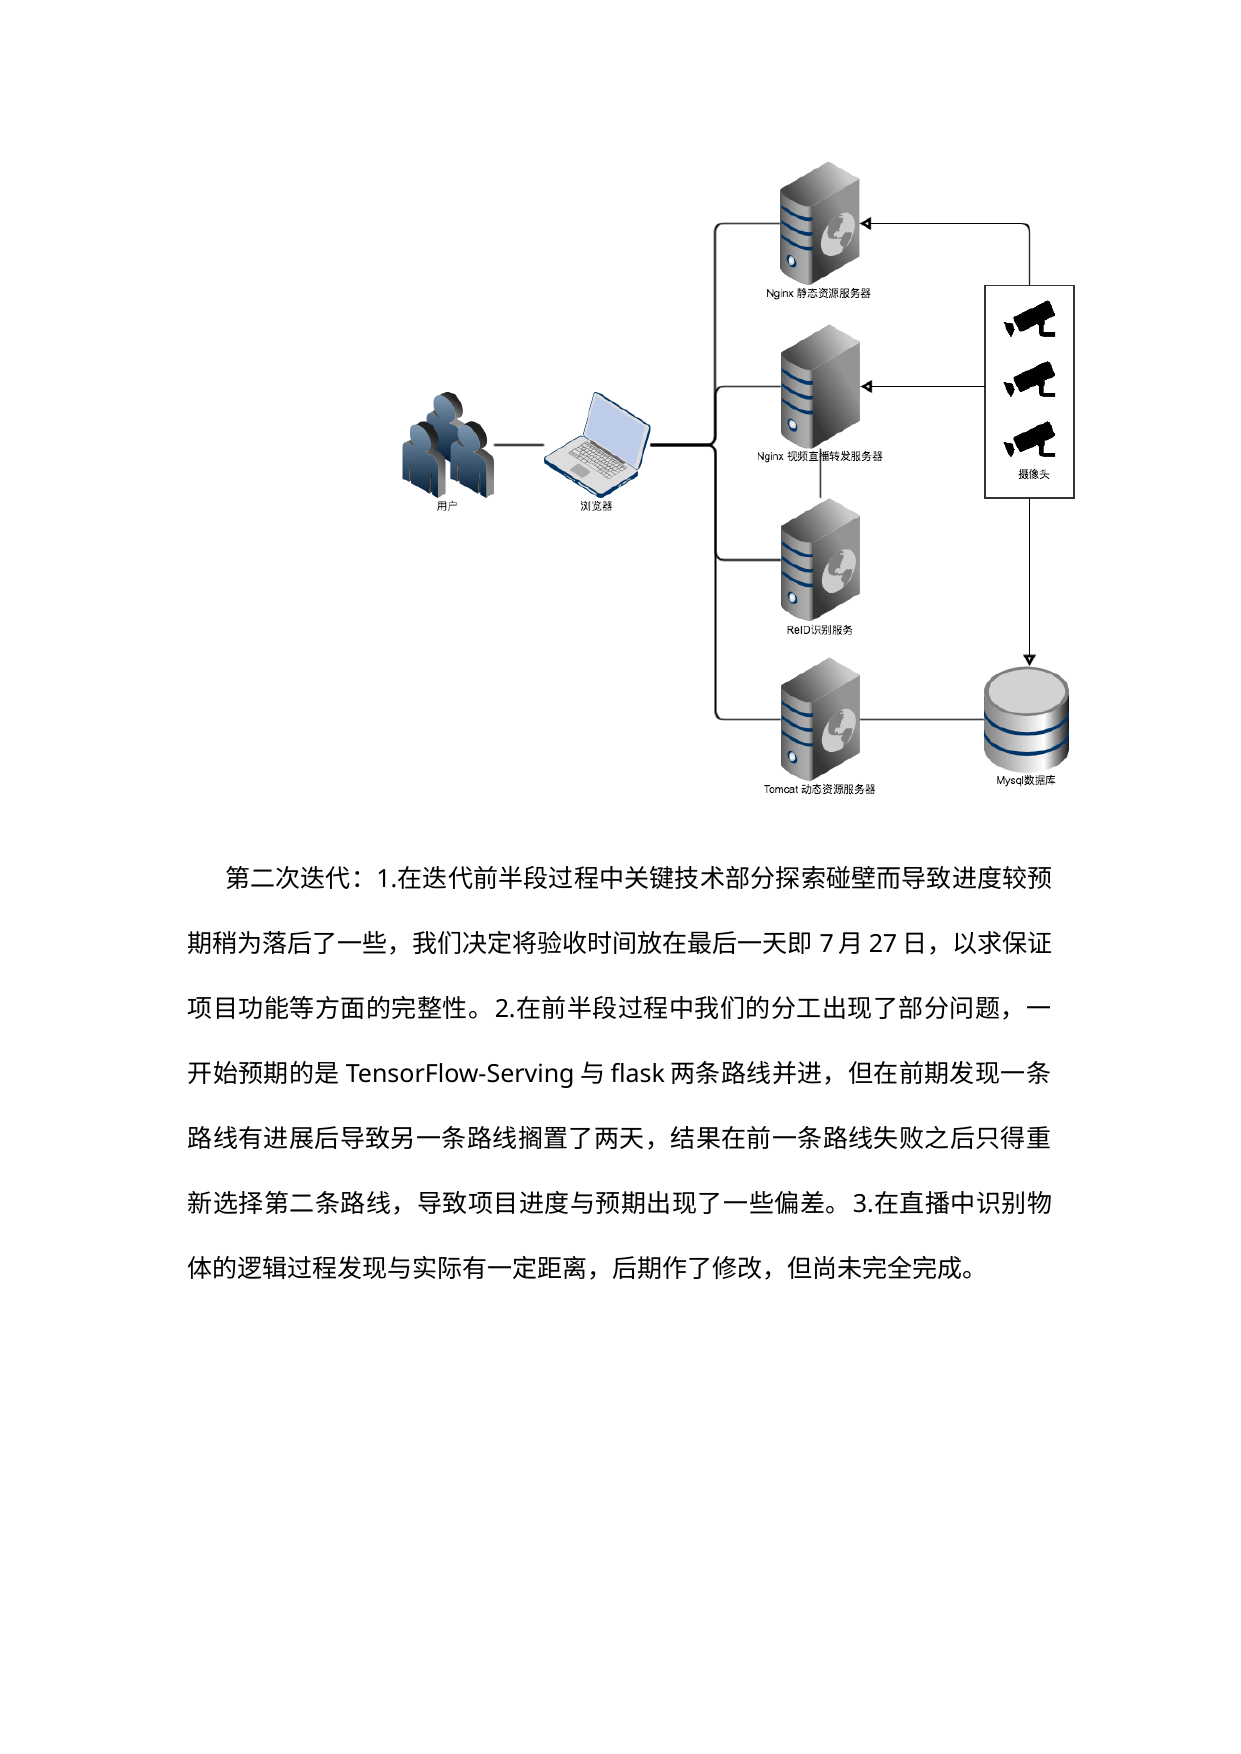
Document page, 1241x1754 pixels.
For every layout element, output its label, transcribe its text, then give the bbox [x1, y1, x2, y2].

text 第二次迭代：1.在迭代前半段过程中关键技术部分探索碰壁而导致进度较预期稍为落后了一些，我们决定将验收时间放在最后一天即7月27日，以求保证项目功能等方面的完整性。2.在前半段过程中我们的分工出现了部分问题，一开始预期的是TensorFlow-Serving与flask两条路线并进，但在前期发现一条路线有进展后导致另一条路线搁置了两天，结果在前一条路线失败之后只得重新选择第二条路线，导致项目进度与预期出现了一些偏差。3.在直播中识别物体的逻辑过程发现与实际有一定距离，后期作了修改，但尚未完全完成。 [187, 844, 1053, 1299]
picture [225, 162, 1091, 813]
